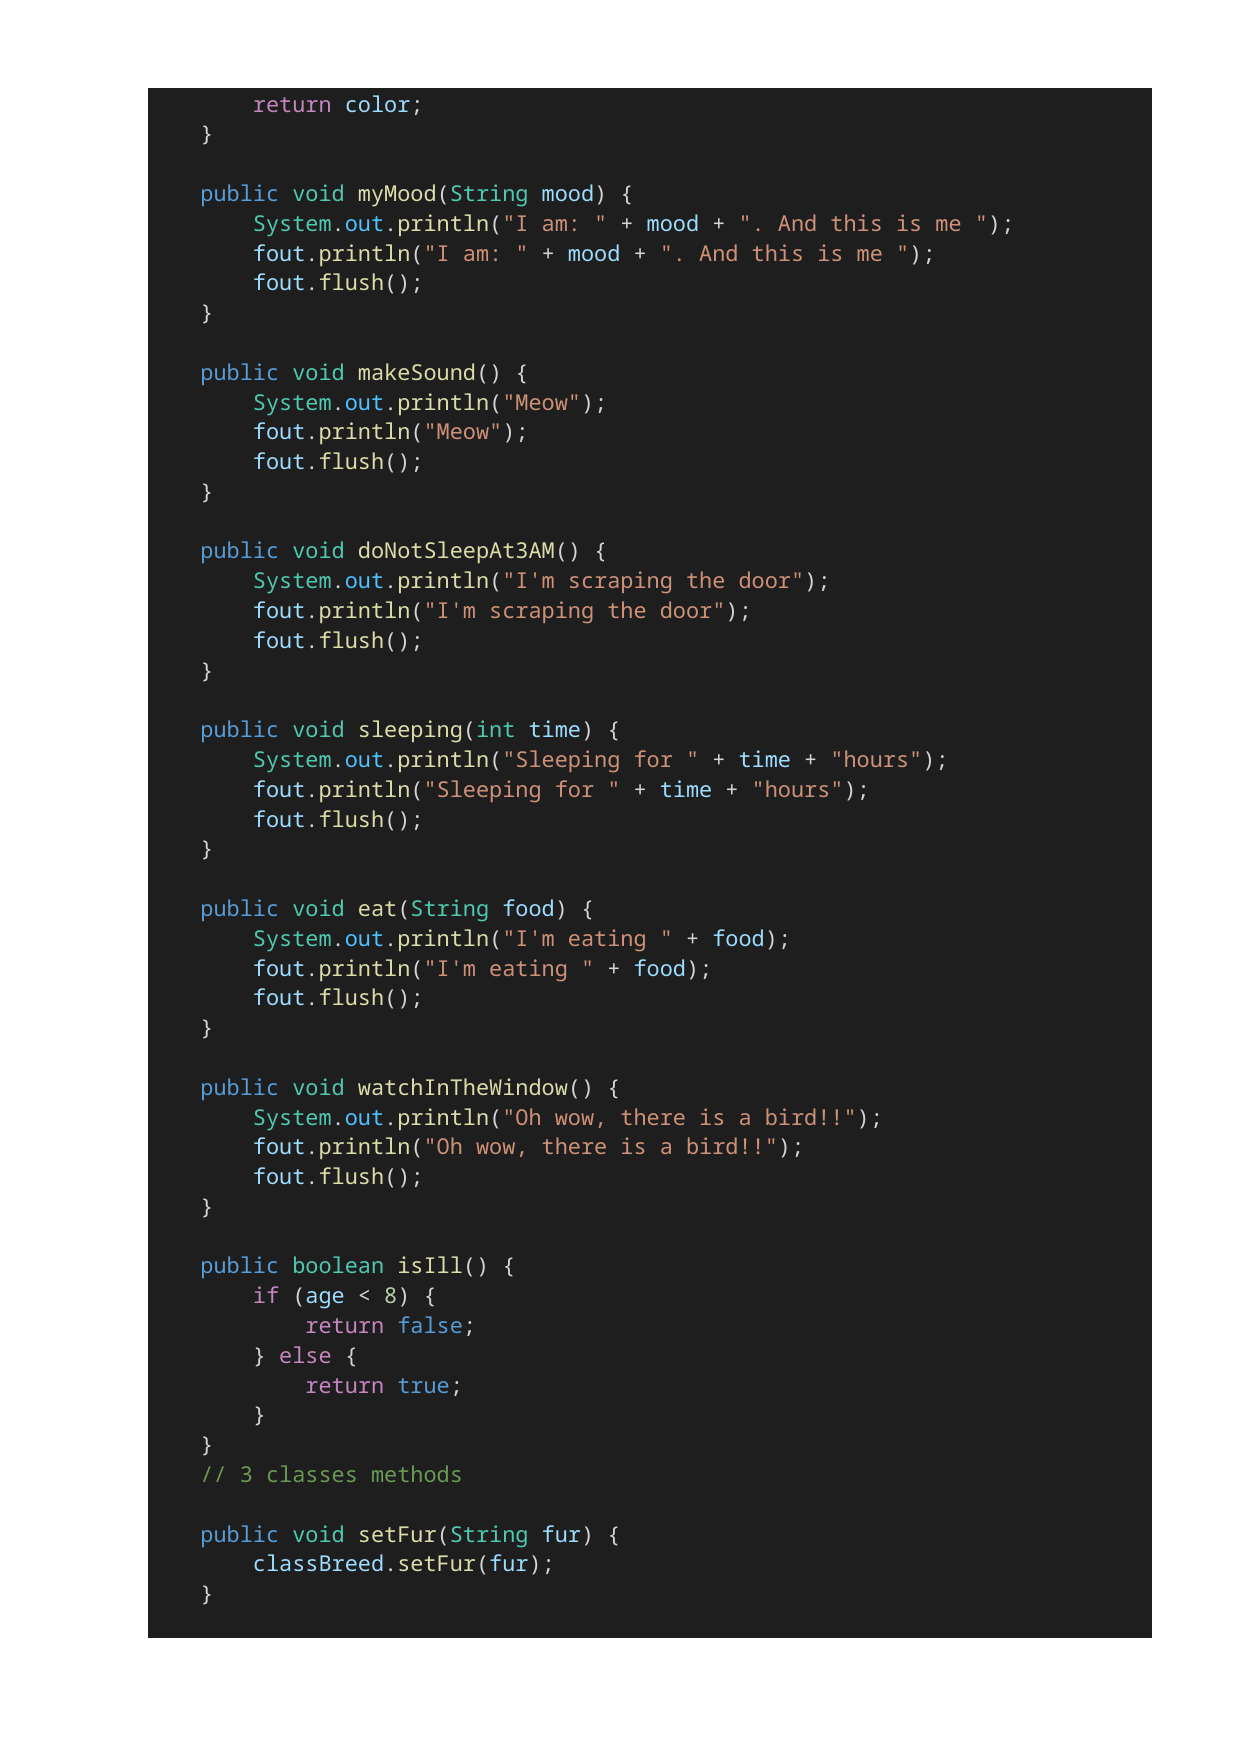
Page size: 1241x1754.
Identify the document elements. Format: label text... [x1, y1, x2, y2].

text public void myMood(String mood) { [148, 178, 1152, 208]
text } [148, 1191, 1152, 1221]
text } else { [148, 1340, 1152, 1369]
text classBreed.setFur(fur); [148, 1548, 1152, 1578]
text fout.flush(); [148, 446, 1152, 476]
text System.out.println("I am: " + mood + ". And this is me "); [148, 208, 1152, 237]
text public void eat(String food) { [148, 893, 1152, 923]
text fout.flush(); [148, 1161, 1152, 1191]
text } [148, 1399, 1152, 1429]
text // 3 classes methods [148, 1459, 1152, 1489]
text } [148, 476, 1152, 506]
text } [148, 1578, 1152, 1608]
text return false; [148, 1310, 1152, 1340]
text System.out.println("Sleeping for " + time + "hours"); [148, 744, 1152, 774]
text } [148, 654, 1152, 684]
text public boolean isIll() { [148, 1250, 1152, 1280]
text } [148, 118, 1152, 148]
text fout.flush(); [148, 803, 1152, 833]
text fout.println("I'm scraping the door"); [148, 595, 1152, 625]
text fout.flush(); [148, 982, 1152, 1012]
text fout.flush(); [148, 625, 1152, 654]
text fout.println("Meow"); [148, 416, 1152, 446]
text fout.println("Oh wow, there is a bird!!"); [148, 1131, 1152, 1161]
text public void watchInTheWindow() { [148, 1072, 1152, 1101]
text public void sleeping(int time) { [148, 714, 1152, 744]
text } [148, 1012, 1152, 1042]
text public void doNotSleepAt3AM() { [148, 535, 1152, 565]
text public void setFur(String fur) { [148, 1518, 1152, 1548]
text fout.flush(); [148, 267, 1152, 297]
text public void makeSound() { [148, 357, 1152, 386]
text fout.println("Sleeping for " + time + "hours"); [148, 774, 1152, 803]
text return color; [148, 88, 1152, 118]
text if (age < 8) { [148, 1280, 1152, 1310]
text } [148, 1429, 1152, 1459]
text fout.println("I'm eating " + food); [148, 952, 1152, 982]
text } [148, 297, 1152, 327]
text System.out.println("I'm eating " + food); [148, 923, 1152, 952]
text System.out.println("I'm scraping the door"); [148, 565, 1152, 595]
text fout.println("I am: " + mood + ". And this is me "); [148, 237, 1152, 267]
text System.out.println("Meow"); [148, 386, 1152, 416]
text System.out.println("Oh wow, there is a bird!!"); [148, 1101, 1152, 1131]
text } [148, 833, 1152, 863]
text return true; [148, 1369, 1152, 1399]
